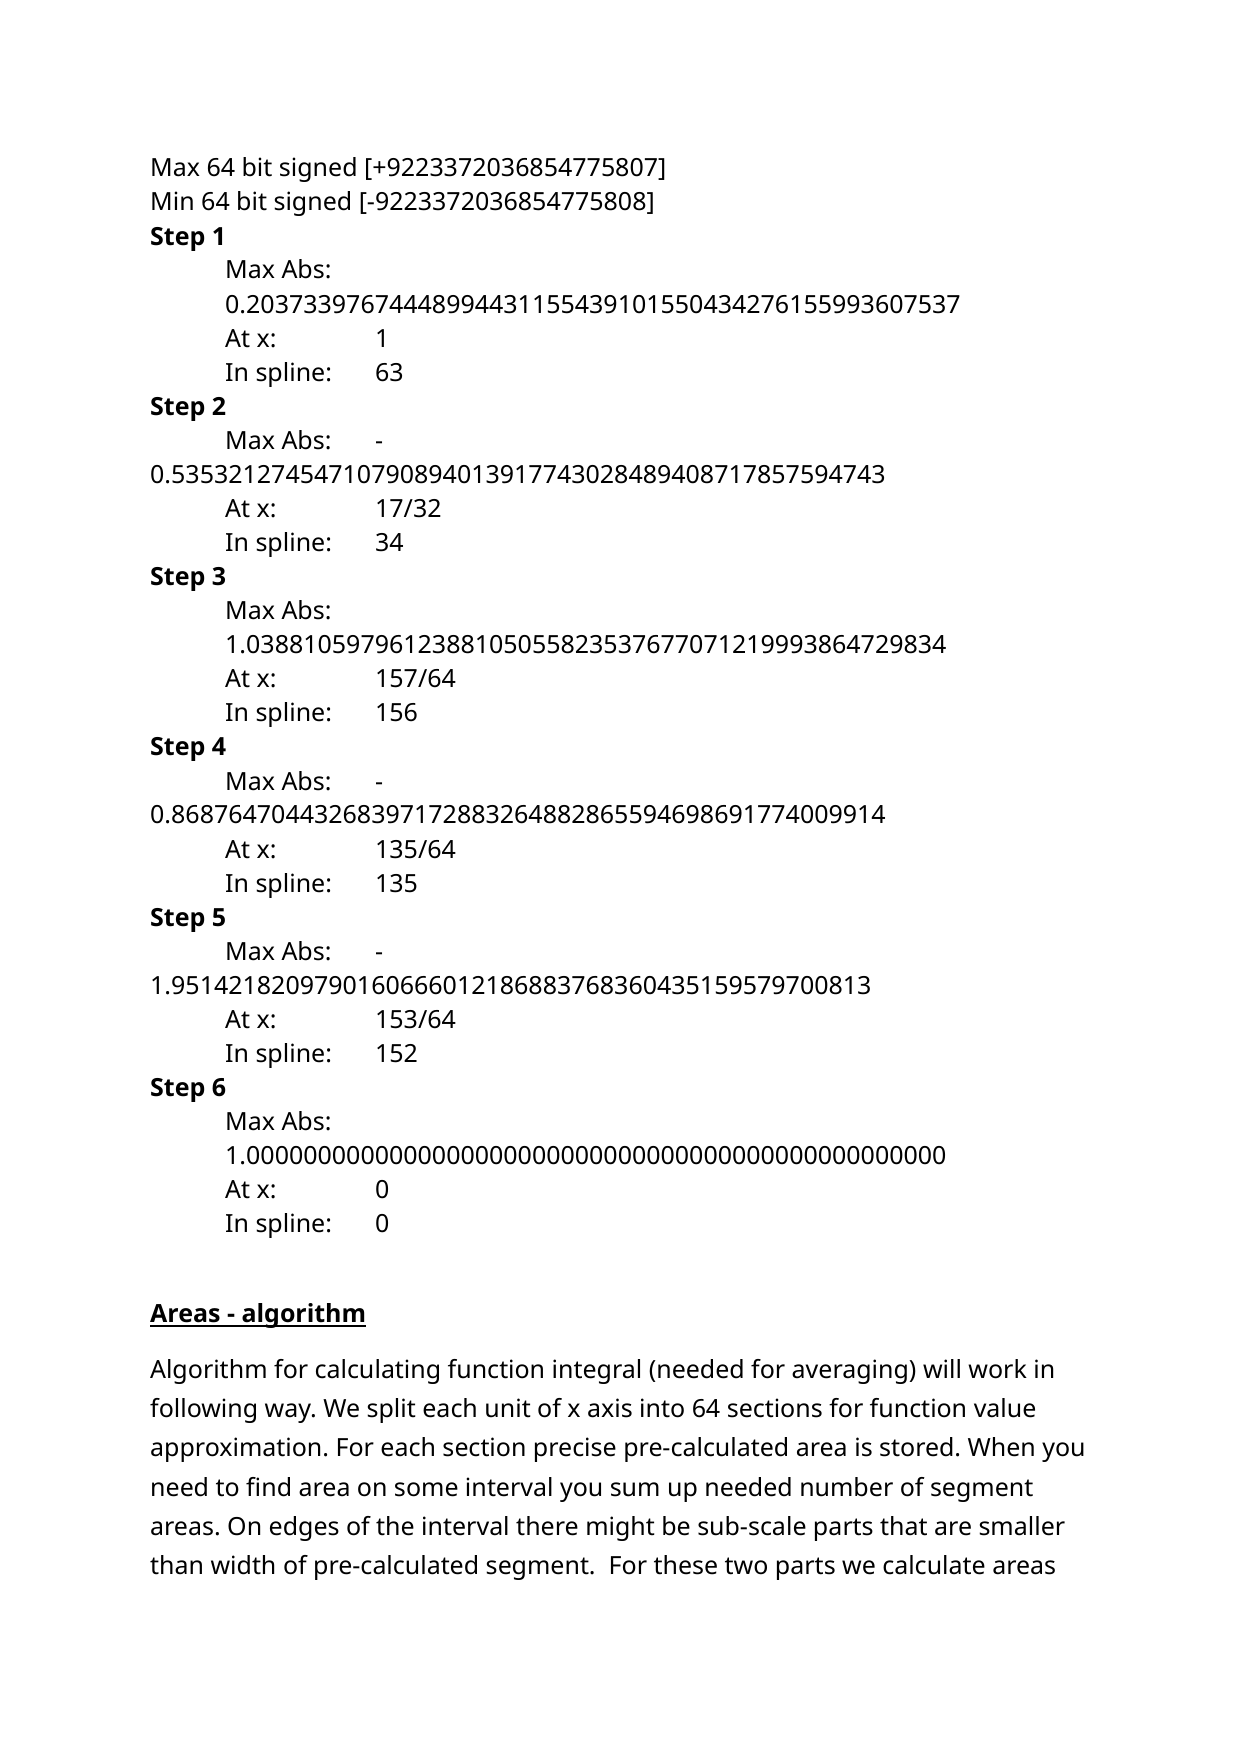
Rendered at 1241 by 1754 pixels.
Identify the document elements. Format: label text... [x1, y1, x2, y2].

text Max 64 bit signed [+9223372036854775807] [150, 150, 1090, 184]
text Areas - algorithm [150, 1296, 1090, 1330]
text Step 3 [150, 559, 1090, 593]
text At x: 1 [150, 320, 1090, 354]
text In spline: 135 [150, 865, 1090, 899]
text At x: 17/32 [150, 491, 1090, 525]
text Step 1 [150, 218, 1090, 252]
text Max Abs: 1.0388105979612388105055823537677071219993864729834 [150, 593, 1090, 661]
text Max Abs: 0.20373397674448994431155439101550434276155993607537 [150, 252, 1090, 320]
text Min 64 bit signed [-9223372036854775808] [150, 184, 1090, 218]
text In spline: 34 [150, 525, 1090, 559]
text Max Abs: -0.53532127454710790894013917743028489408717857594743 [150, 422, 1090, 491]
text At x: 0 [150, 1172, 1090, 1206]
text Max Abs: -0.86876470443268397172883264882865594698691774009914 [150, 763, 1090, 831]
text Max Abs: 1.0000000000000000000000000000000000000000000000000 [150, 1104, 1090, 1172]
text At x: 157/64 [150, 661, 1090, 695]
text Step 6 [150, 1070, 1090, 1104]
text Step 2 [150, 388, 1090, 422]
text At x: 153/64 [150, 1002, 1090, 1036]
text In spline: 156 [150, 695, 1090, 729]
text Step 5 [150, 899, 1090, 933]
text At x: 135/64 [150, 831, 1090, 865]
text In spline: 152 [150, 1036, 1090, 1070]
text Step 4 [150, 729, 1090, 763]
text In spline: 0 [150, 1206, 1090, 1240]
text In spline: 63 [150, 354, 1090, 388]
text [150, 1352, 1090, 1582]
text Max Abs: -1.9514218209790160666012186883768360435159579700813 [150, 933, 1090, 1002]
